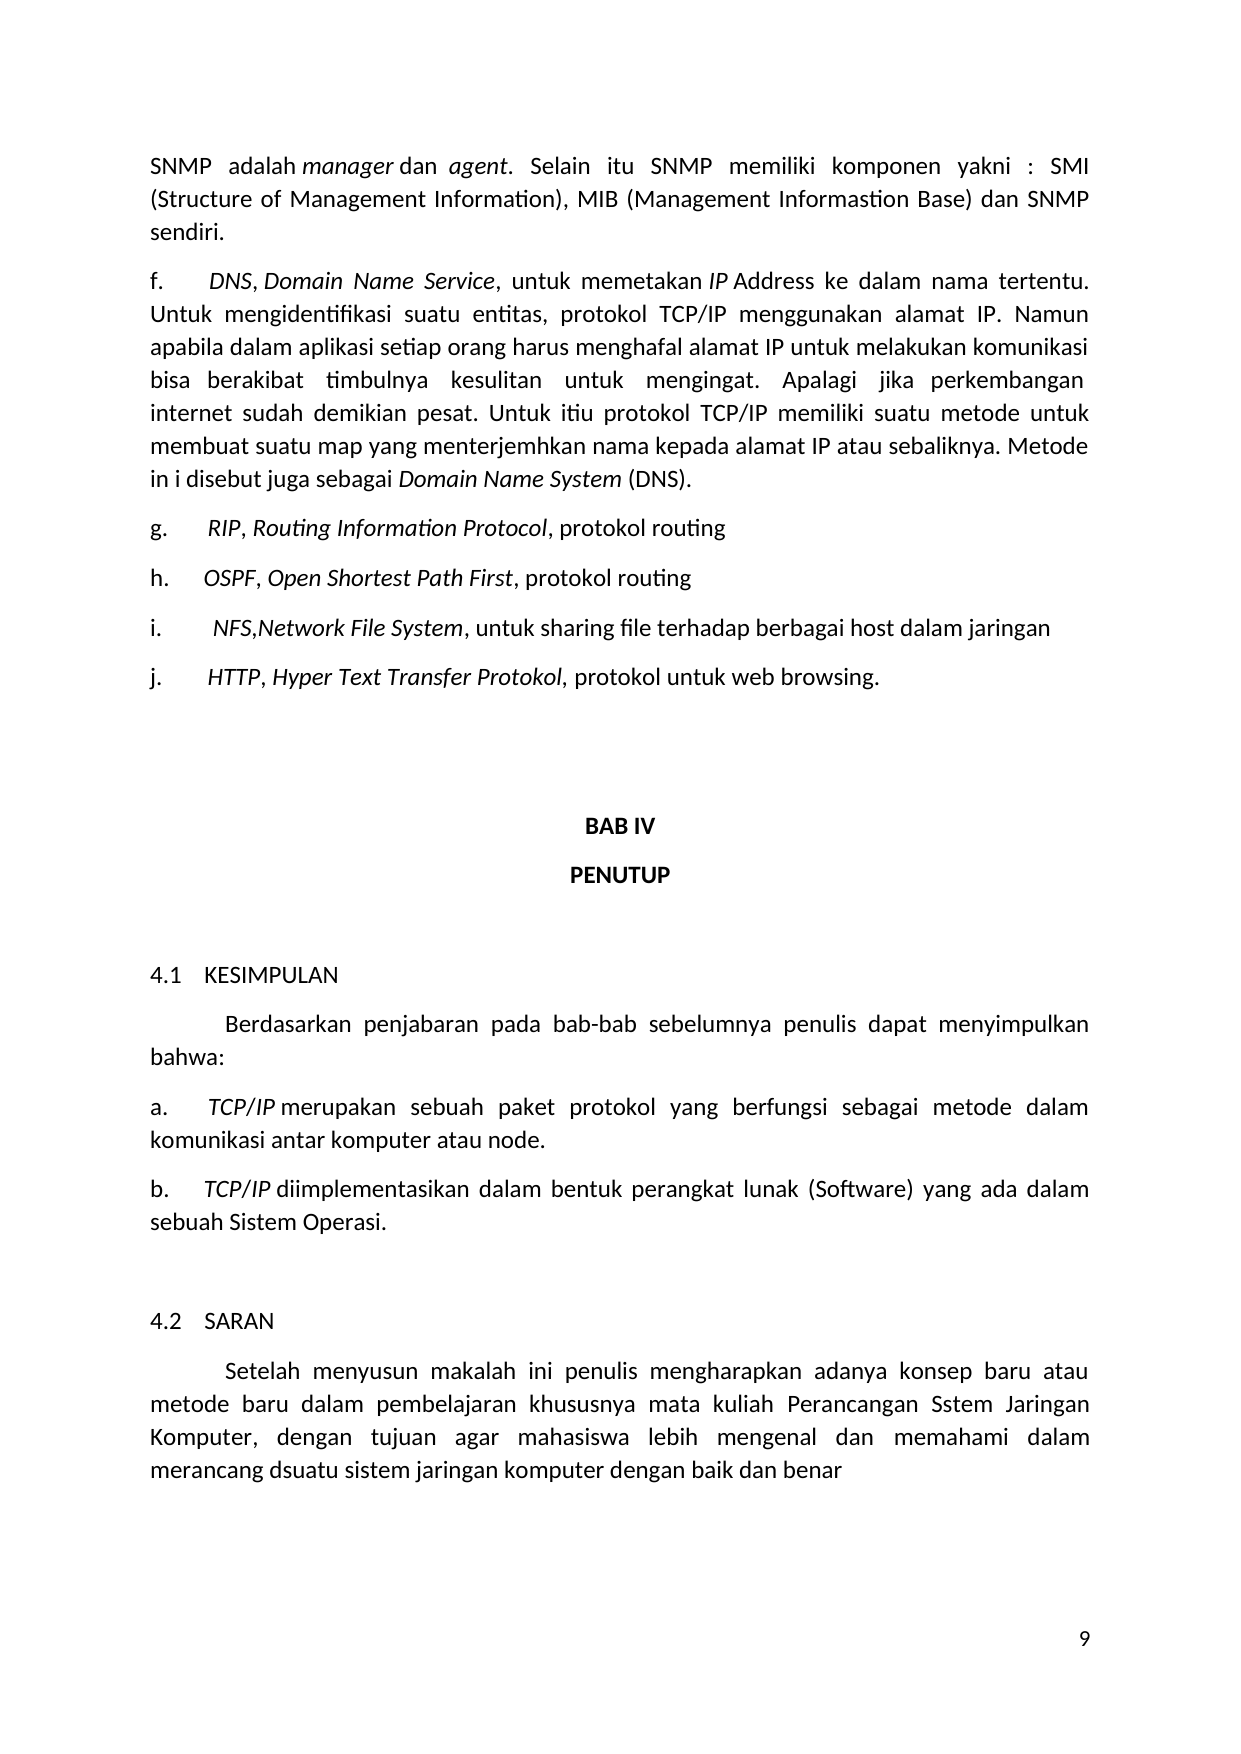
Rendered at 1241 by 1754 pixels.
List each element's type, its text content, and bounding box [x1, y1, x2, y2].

text g. RIP, Routing Information Protocol, protokol routing [150, 512, 1090, 543]
text PENUTUP [150, 859, 1090, 890]
text Berdasarkan penjabaran pada bab-bab sebelumnya penulis dapat menyimpulkan bahwa: [150, 1008, 1090, 1072]
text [150, 150, 1090, 246]
text Setelah menyusun makalah ini penulis mengharapkan adanya konsep baru atau metode baru dalam pembelajaran khususnya mata kuliah Perancangan Sstem Jaringan Komputer, dengan tujuan agar mahasiswa lebih mengenal dan memahami dalam merancang dsuatu sistem jaringan komputer dengan baik dan benar [150, 1355, 1090, 1484]
text h. OSPF, Open Shortest Path First, protokol routing [150, 562, 1090, 593]
text f. DNS, Domain Name Service, untuk memetakan IP Address ke dalam nama tertentu. Untuk mengidentifikasi suatu entitas, protokol TCP/IP menggunakan alamat IP. Namun apabila dalam aplikasi setiap orang harus menghafal alamat IP untuk melakukan komunikasi bisa berakibat timbulnya kesulitan untuk mengingat. Apalagi jika perkembangan internet sudah demikian pesat. Untuk itiu protokol TCP/IP memiliki suatu metode untuk membuat suatu map yang menterjemhkan nama kepada alamat IP atau sebaliknya. Metode in i disebut juga sebagai Domain Name System (DNS). [150, 265, 1090, 493]
text 4.1 KESIMPULAN [150, 959, 1090, 989]
text j. HTTP, Hyper Text Transfer Protokol, protokol untuk web browsing. [150, 661, 1090, 692]
text i. NFS,Network File System, untuk sharing file terhadap berbagai host dalam jaringan [150, 612, 1090, 642]
text BAB IV [150, 810, 1090, 841]
text a. TCP/IP merupakan sebuah paket protokol yang berfungsi sebagai metode dalam komunikasi antar komputer atau node. [150, 1091, 1090, 1154]
text 4.2 SARAN [150, 1305, 1090, 1336]
text b. TCP/IP diimplementasikan dalam bentuk perangkat lunak (Software) yang ada dalam sebuah Sistem Operasi. [150, 1173, 1090, 1237]
